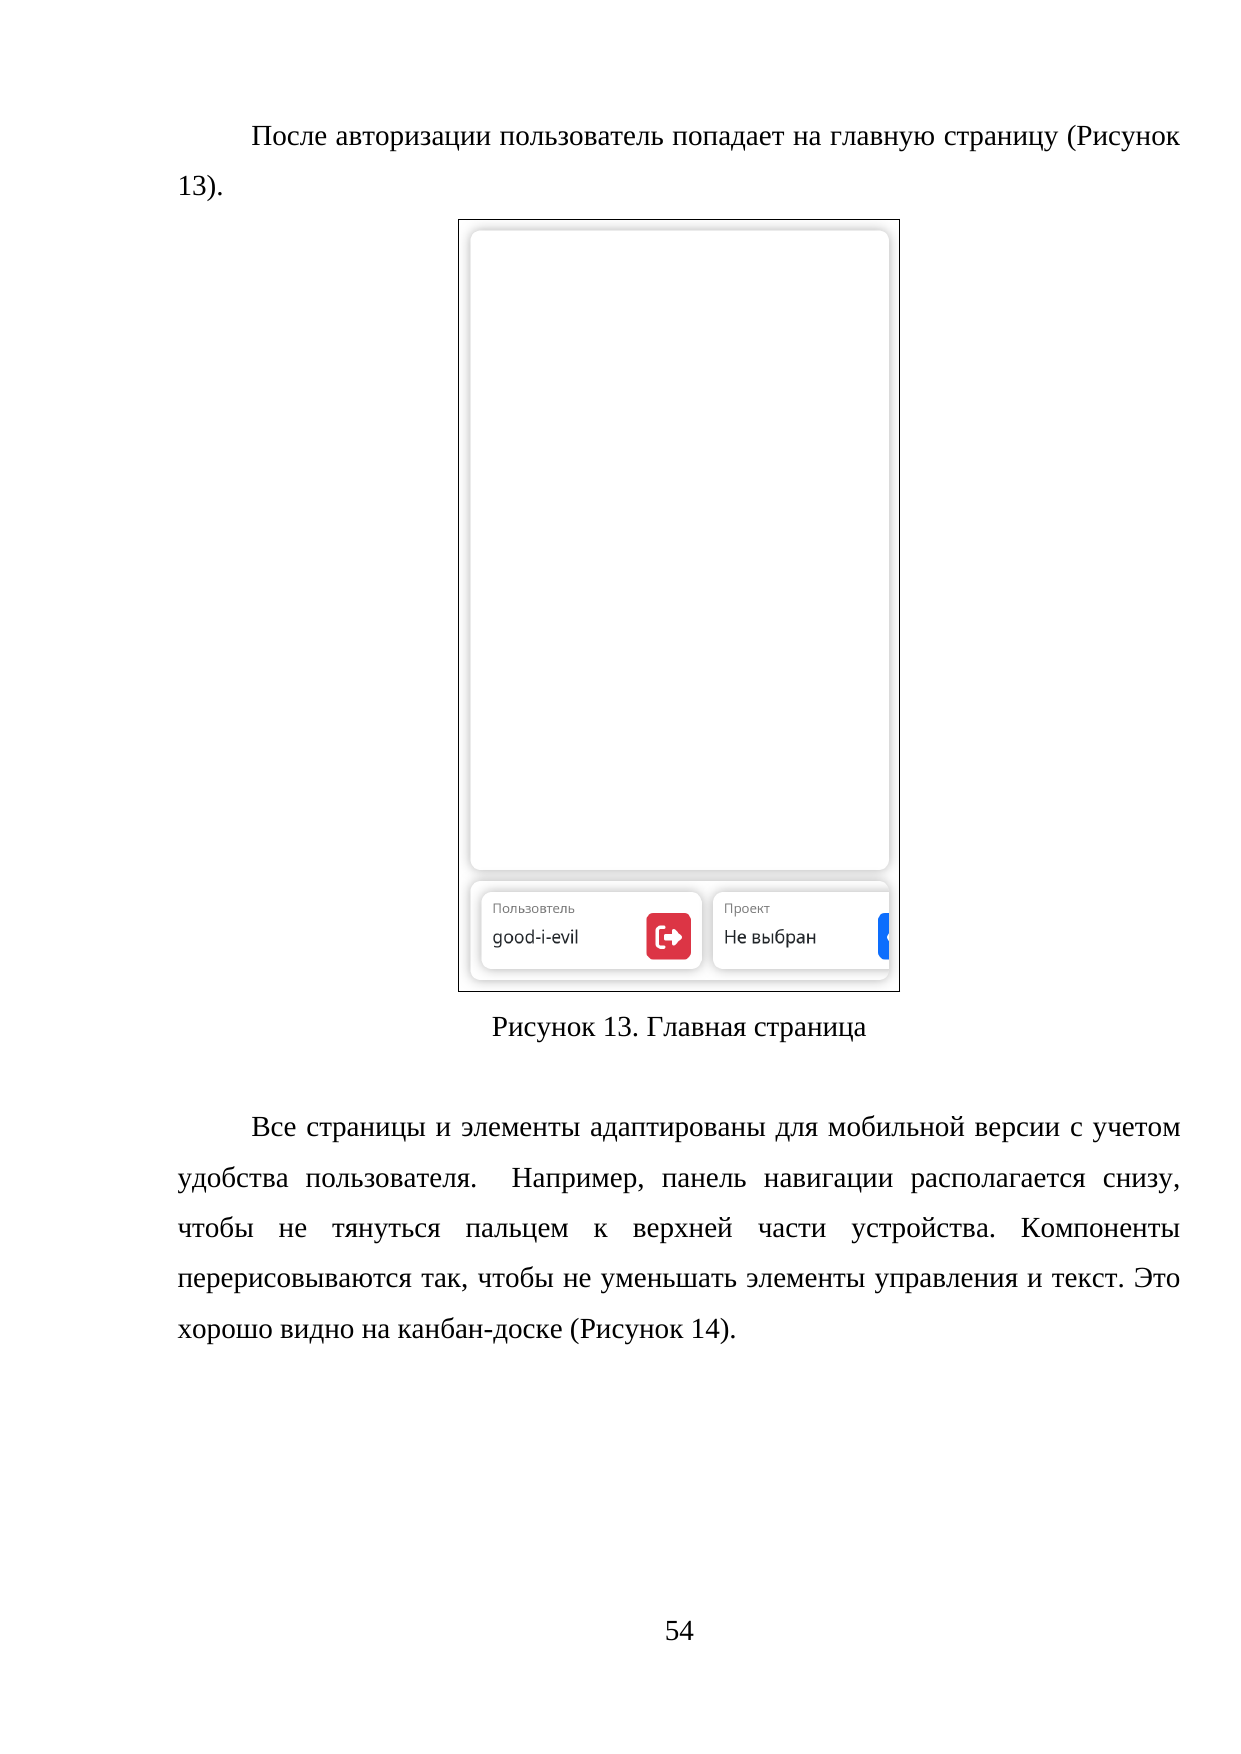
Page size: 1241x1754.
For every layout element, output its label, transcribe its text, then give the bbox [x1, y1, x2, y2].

text Все страницы и элементы адаптированы для мобильной версии с учетом удобства пользователя. Например, панель навигации располагается снизу, чтобы не тянуться пальцем к верхней части устройства. Компоненты перерисовываются так, чтобы не уменьшать элементы управления и текст. Это хорошо видно на канбан-доске (Рисунок 14). [177, 1109, 1181, 1344]
text Рисунок 13. Главная страница [177, 1009, 1181, 1042]
picture [459, 220, 899, 991]
text После авторизации пользователь попадает на главную страницу (Рисунок 13). [177, 118, 1181, 202]
